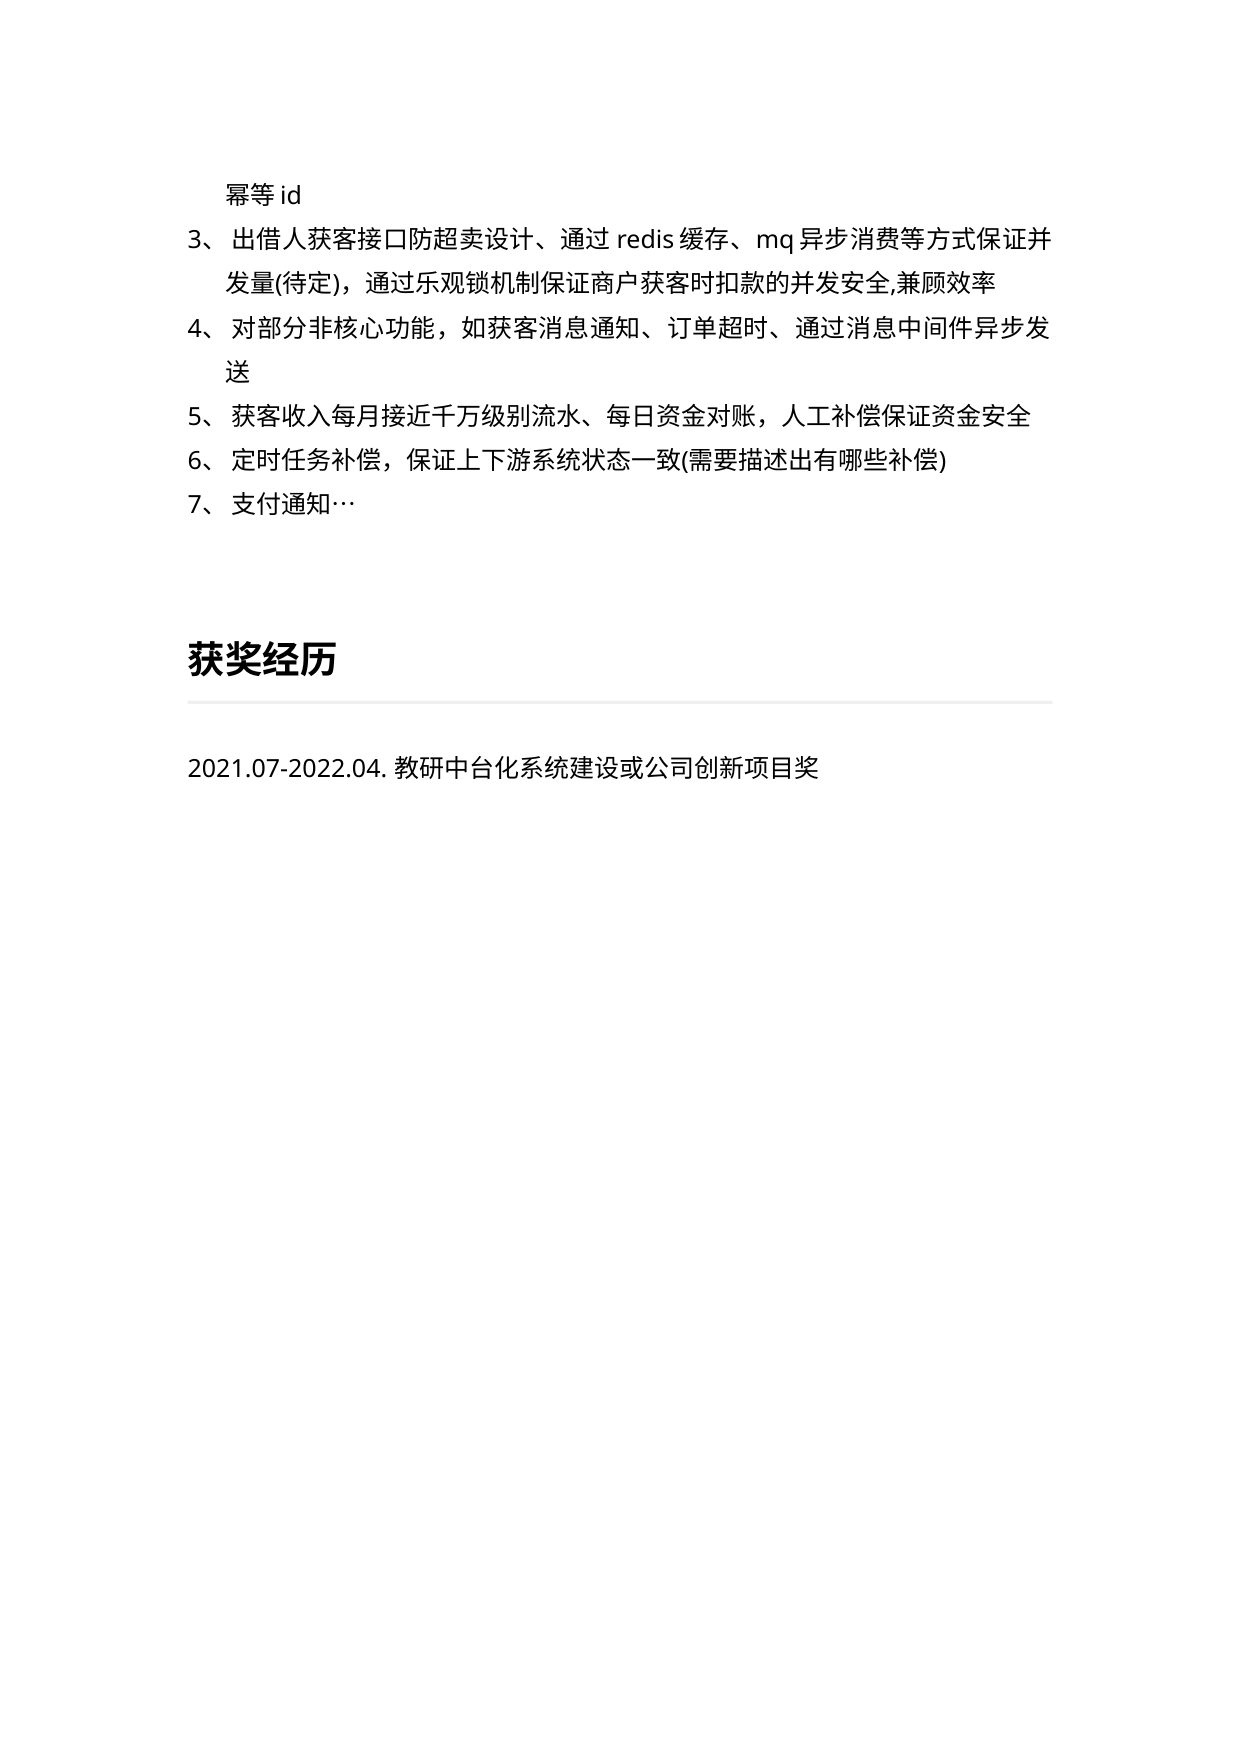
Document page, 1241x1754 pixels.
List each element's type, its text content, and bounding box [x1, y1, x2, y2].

text 2021.07-2022.04. 教研中台化系统建设或公司创新项目奖 [187, 745, 1053, 789]
list 对部分非核心功能，如获客消息通知、订单超时、通过消息中间件异步发送 [187, 304, 1053, 392]
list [187, 172, 1053, 216]
list 支付通知… [187, 480, 1053, 524]
list 出借人获客接口防超卖设计、通过redis缓存、mq异步消费等方式保证并发量(待定)，通过乐观锁机制保证商户获客时扣款的并发安全,兼顾效率 [187, 216, 1053, 304]
list 定时任务补偿，保证上下游系统状态一致(需要描述出有哪些补偿) [187, 436, 1053, 480]
list 获客收入每月接近千万级别流水、每日资金对账，人工补偿保证资金安全 [187, 392, 1053, 436]
text 获奖经历 [187, 613, 1053, 700]
